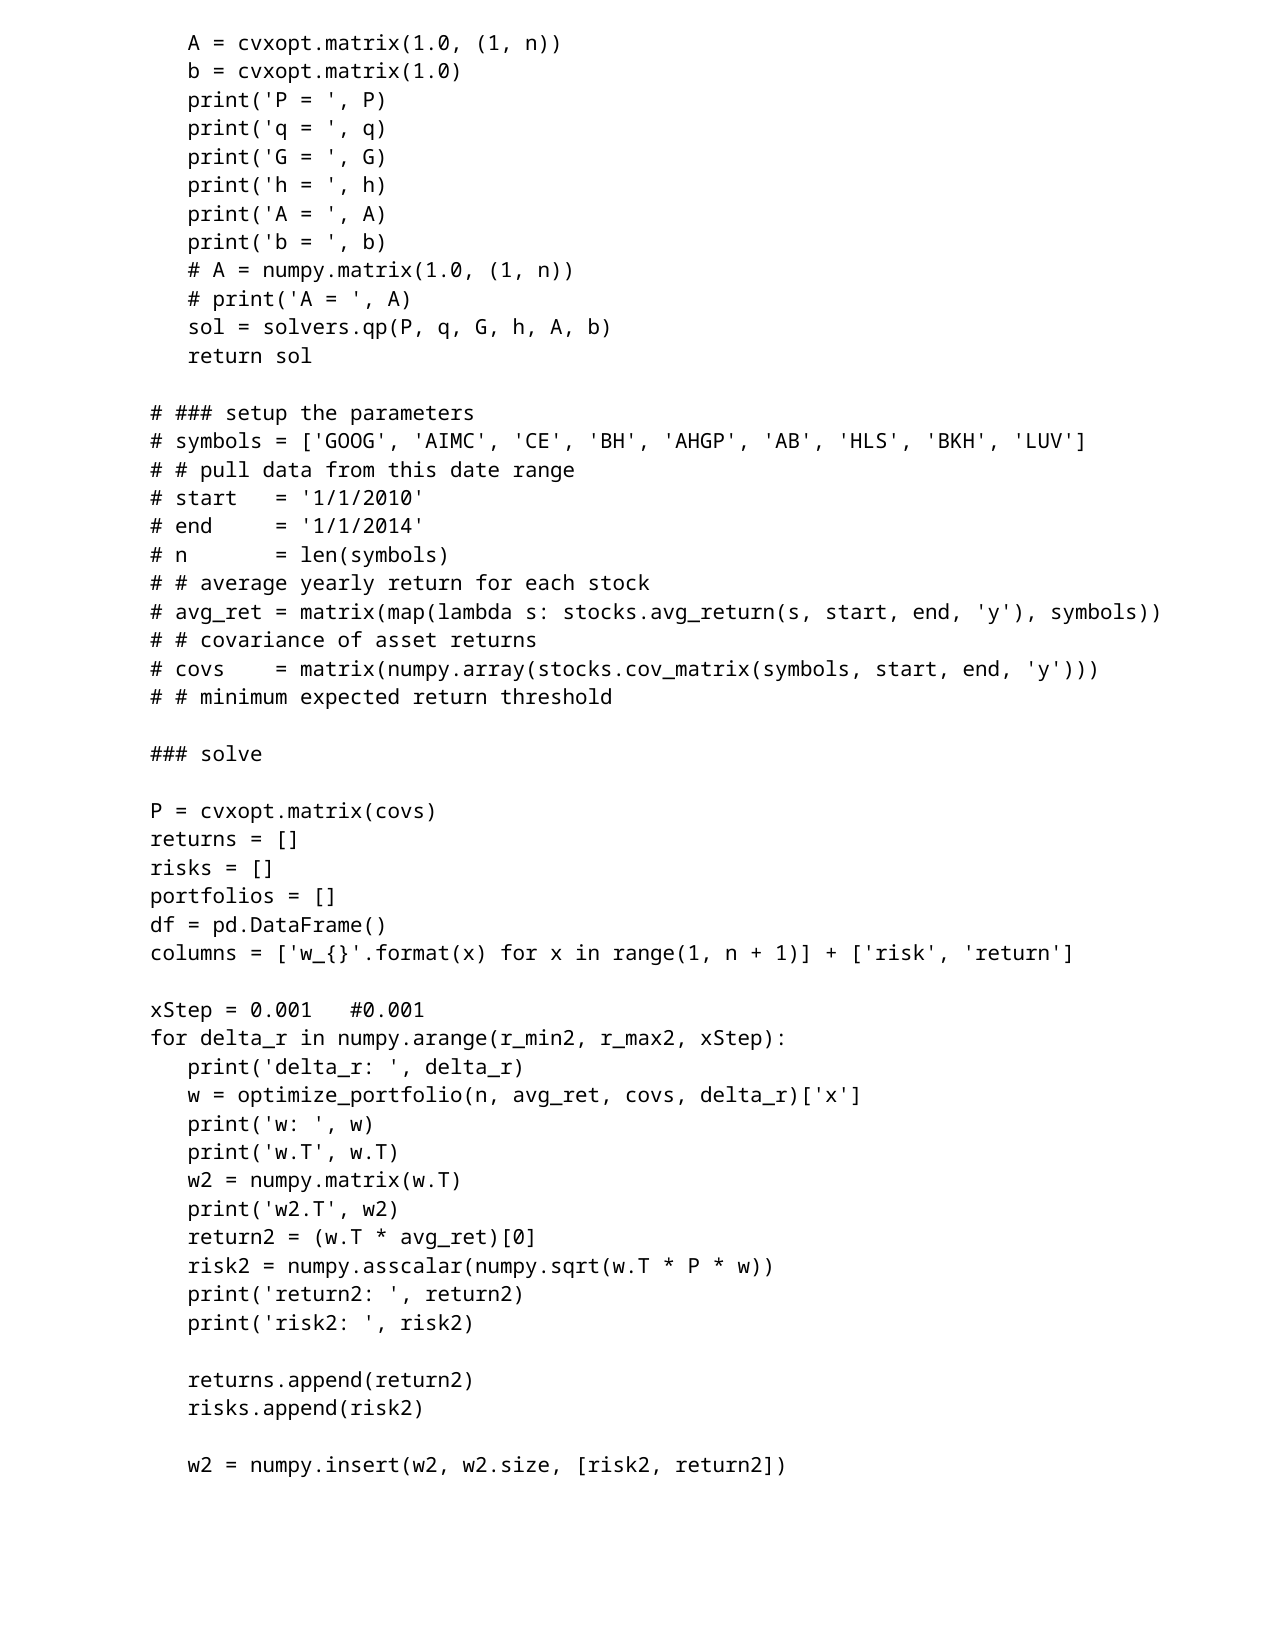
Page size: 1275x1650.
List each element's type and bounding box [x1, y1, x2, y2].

text [150, 28, 1237, 1478]
